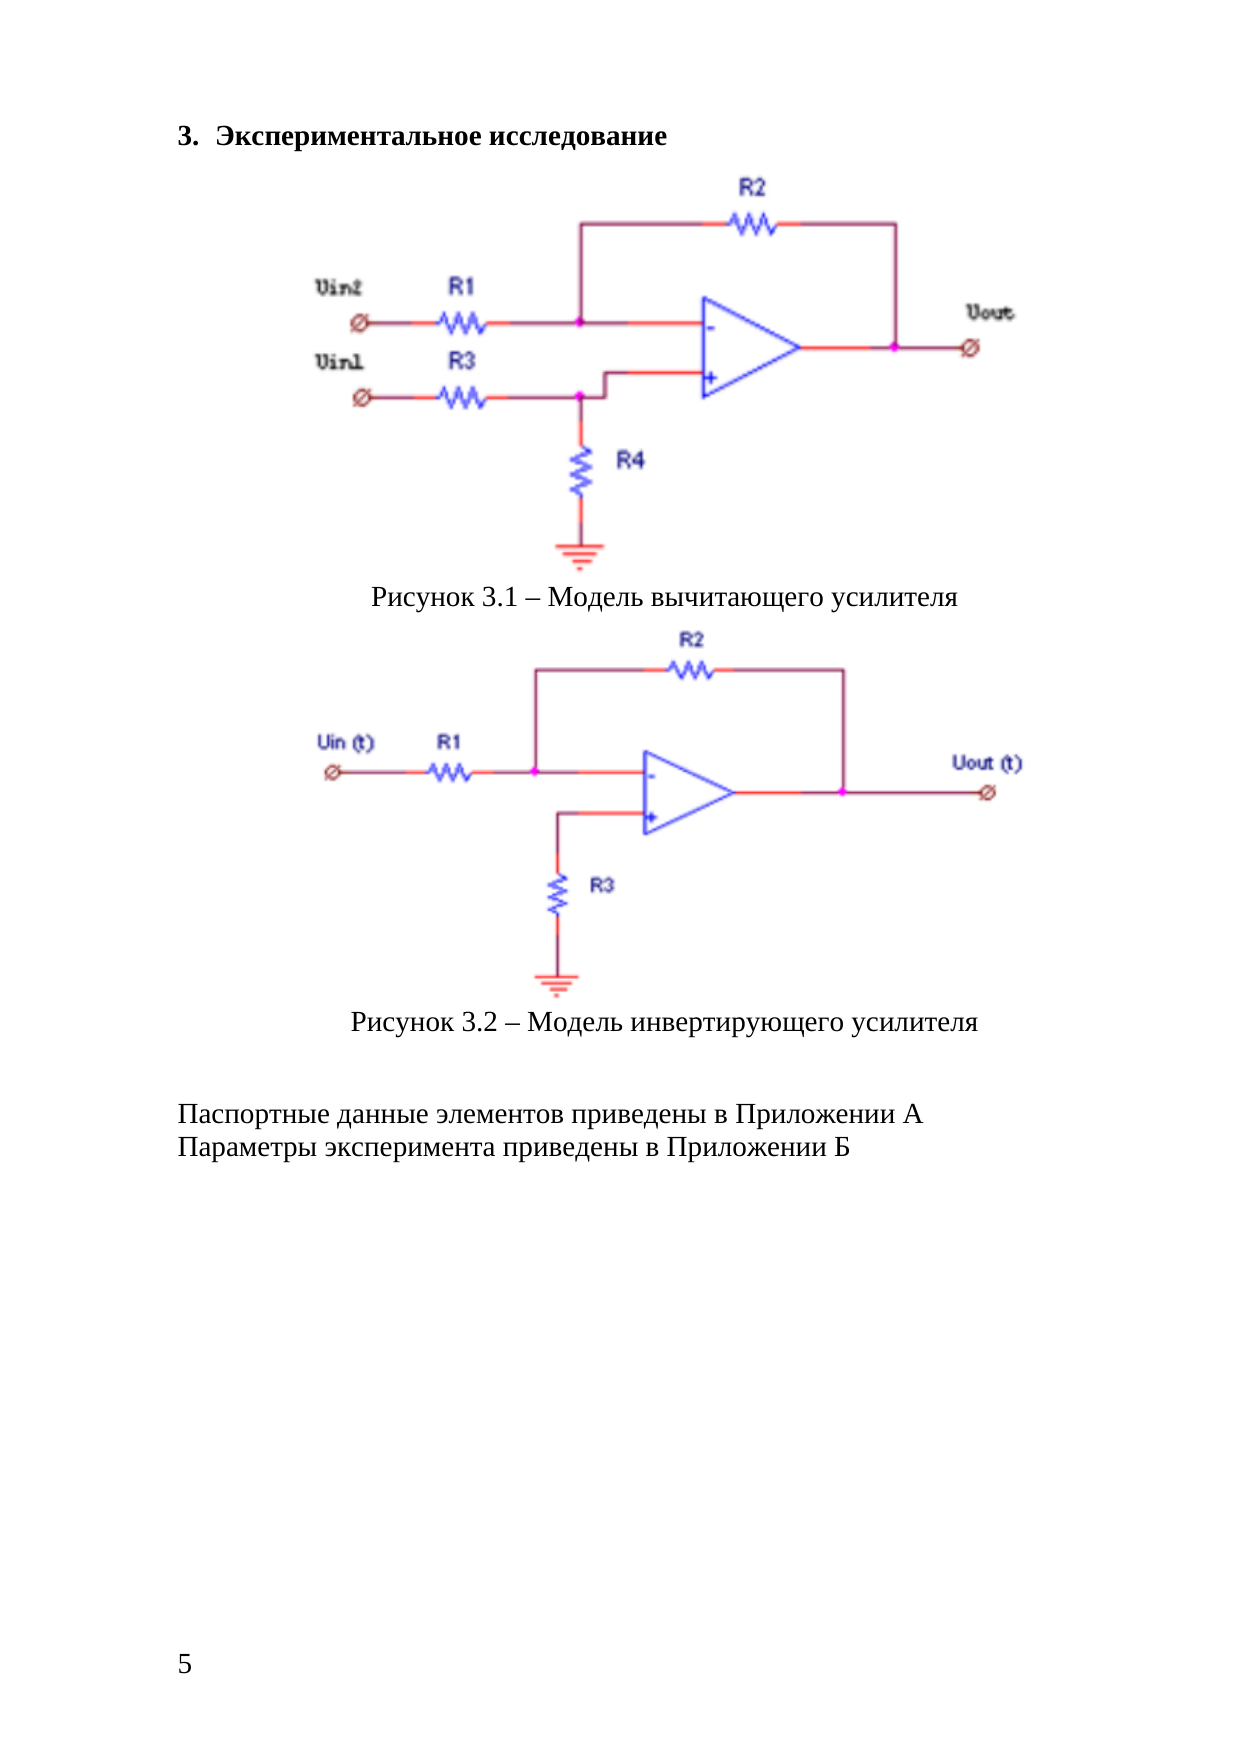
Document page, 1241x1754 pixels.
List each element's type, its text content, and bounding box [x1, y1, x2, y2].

picture [299, 164, 1030, 580]
text Паспортные данные элементов приведены в Приложении А [177, 1096, 1152, 1129]
picture [292, 625, 1037, 1004]
text Параметры эксперимента приведены в Приложении Б [177, 1129, 1152, 1163]
text Рисунок 3.2 – Модель инвертирующего усилителя [177, 1004, 1152, 1037]
text Рисунок 3.1 – Модель вычитающего усилителя [177, 579, 1152, 613]
subtitle Экспериментальное исследование [177, 118, 1152, 152]
